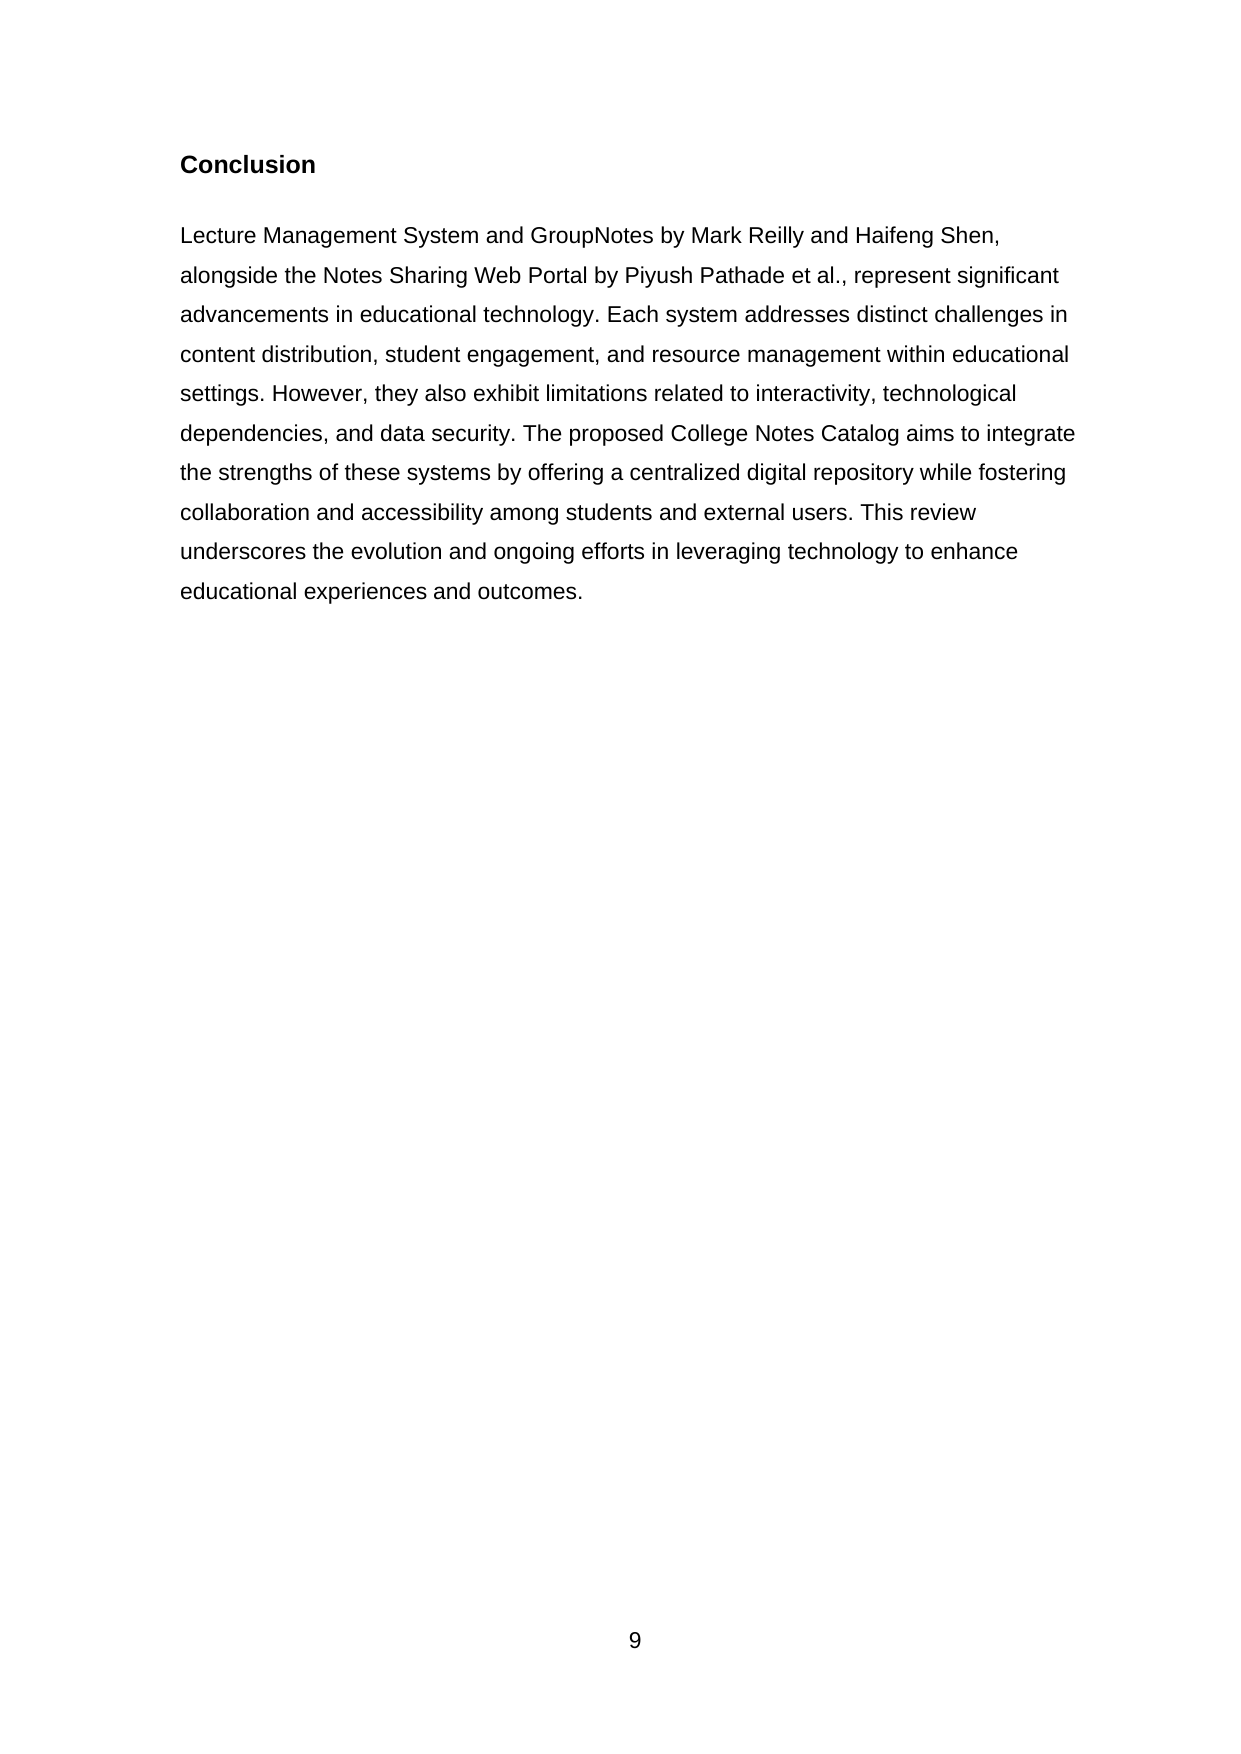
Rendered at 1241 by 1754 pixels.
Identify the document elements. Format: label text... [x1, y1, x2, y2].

text Lecture Management System and GroupNotes by Mark Reilly and Haifeng Shen, alongside the Notes Sharing Web Portal by Piyush Pathade et al., represent significant advancements in educational technology. Each system addresses distinct challenges in content distribution, student engagement, and resource management within educational settings. However, they also exhibit limitations related to interactivity, technological dependencies, and data security. The proposed College Notes Catalog aims to integrate the strengths of these systems by offering a centralized digital repository while fostering collaboration and accessibility among students and external users. This review underscores the evolution and ongoing efforts in leveraging technology to enhance educational experiences and outcomes. [180, 222, 1090, 604]
text Conclusion [180, 150, 1090, 179]
